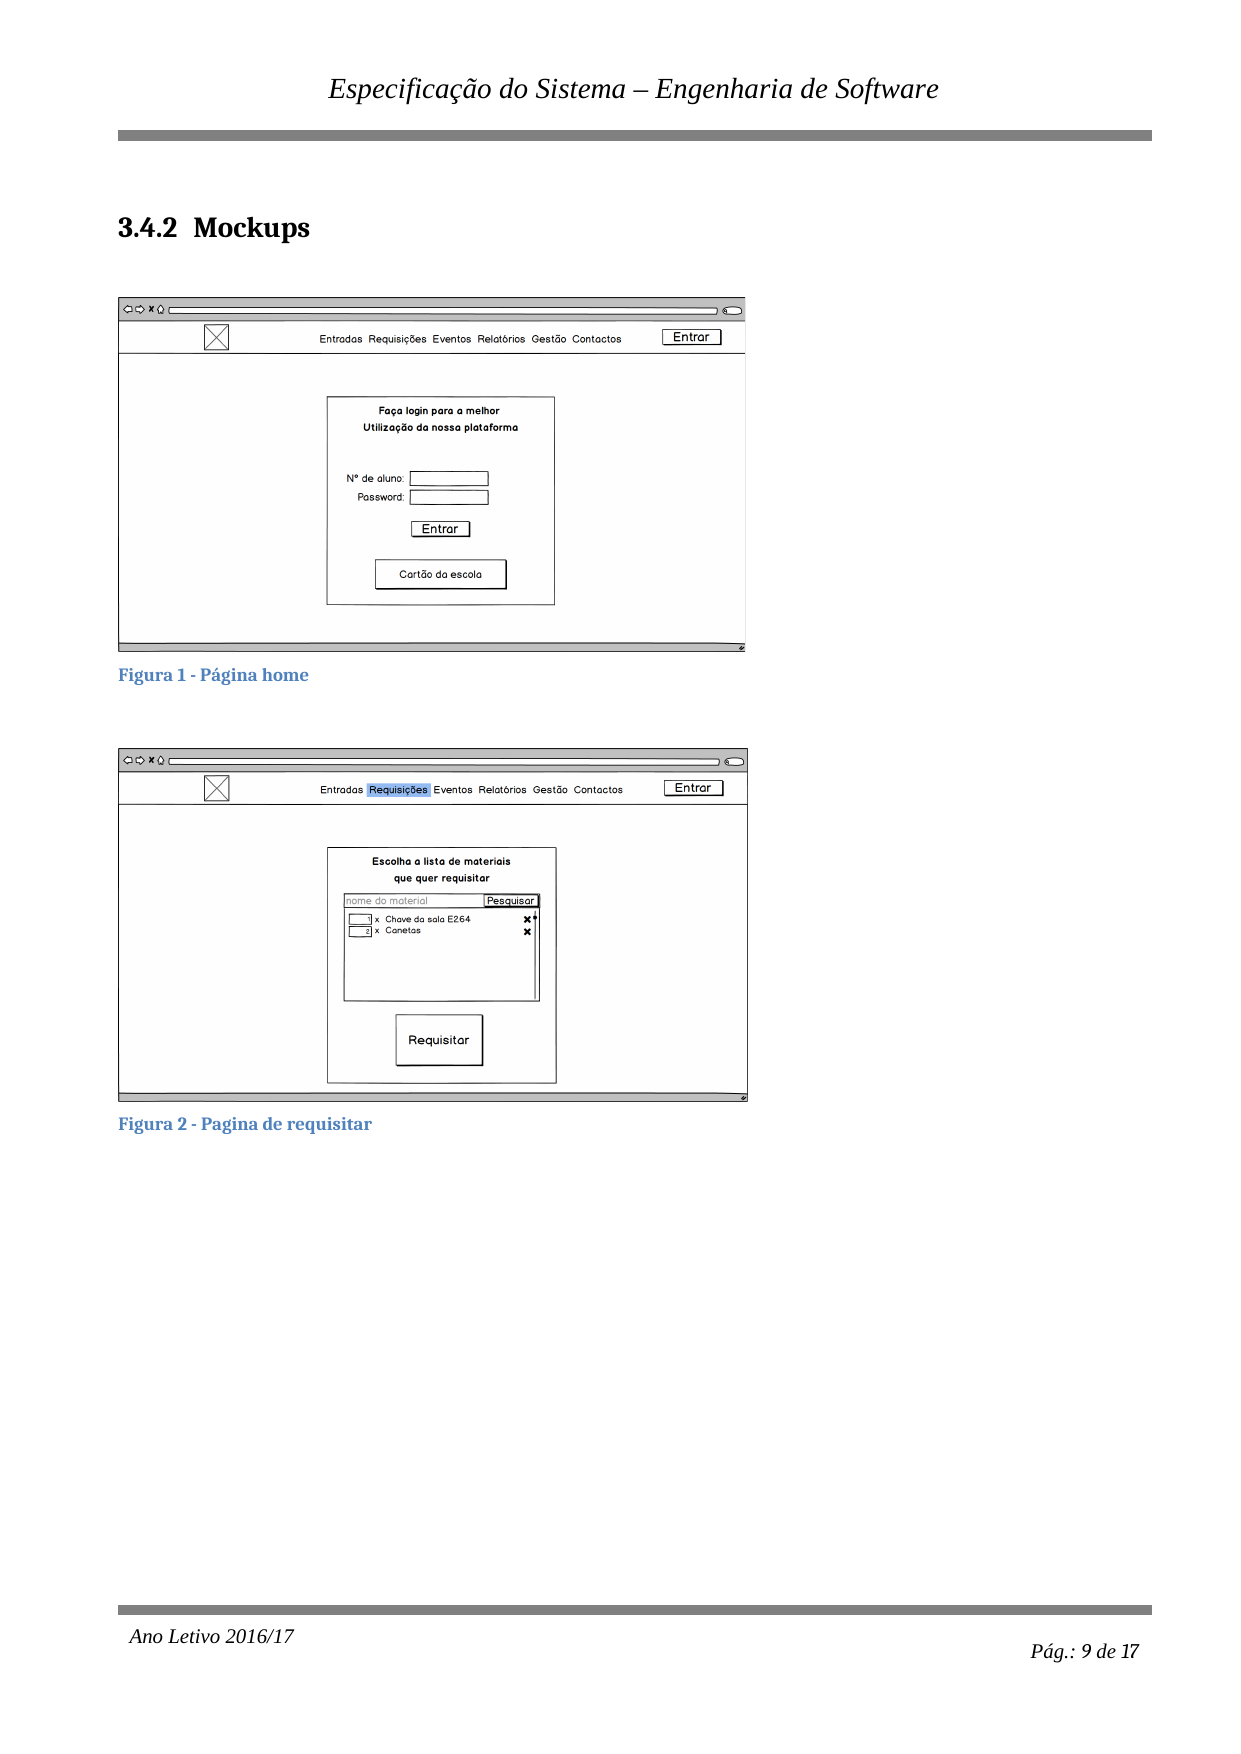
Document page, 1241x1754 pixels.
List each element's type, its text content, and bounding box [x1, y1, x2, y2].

text Figura 1 - Página home [118, 664, 1152, 686]
subtitle Mockups [118, 212, 1152, 245]
picture [118, 297, 746, 652]
text Figura 2 - Pagina de requisitar [118, 1114, 1152, 1136]
picture [118, 748, 748, 1102]
